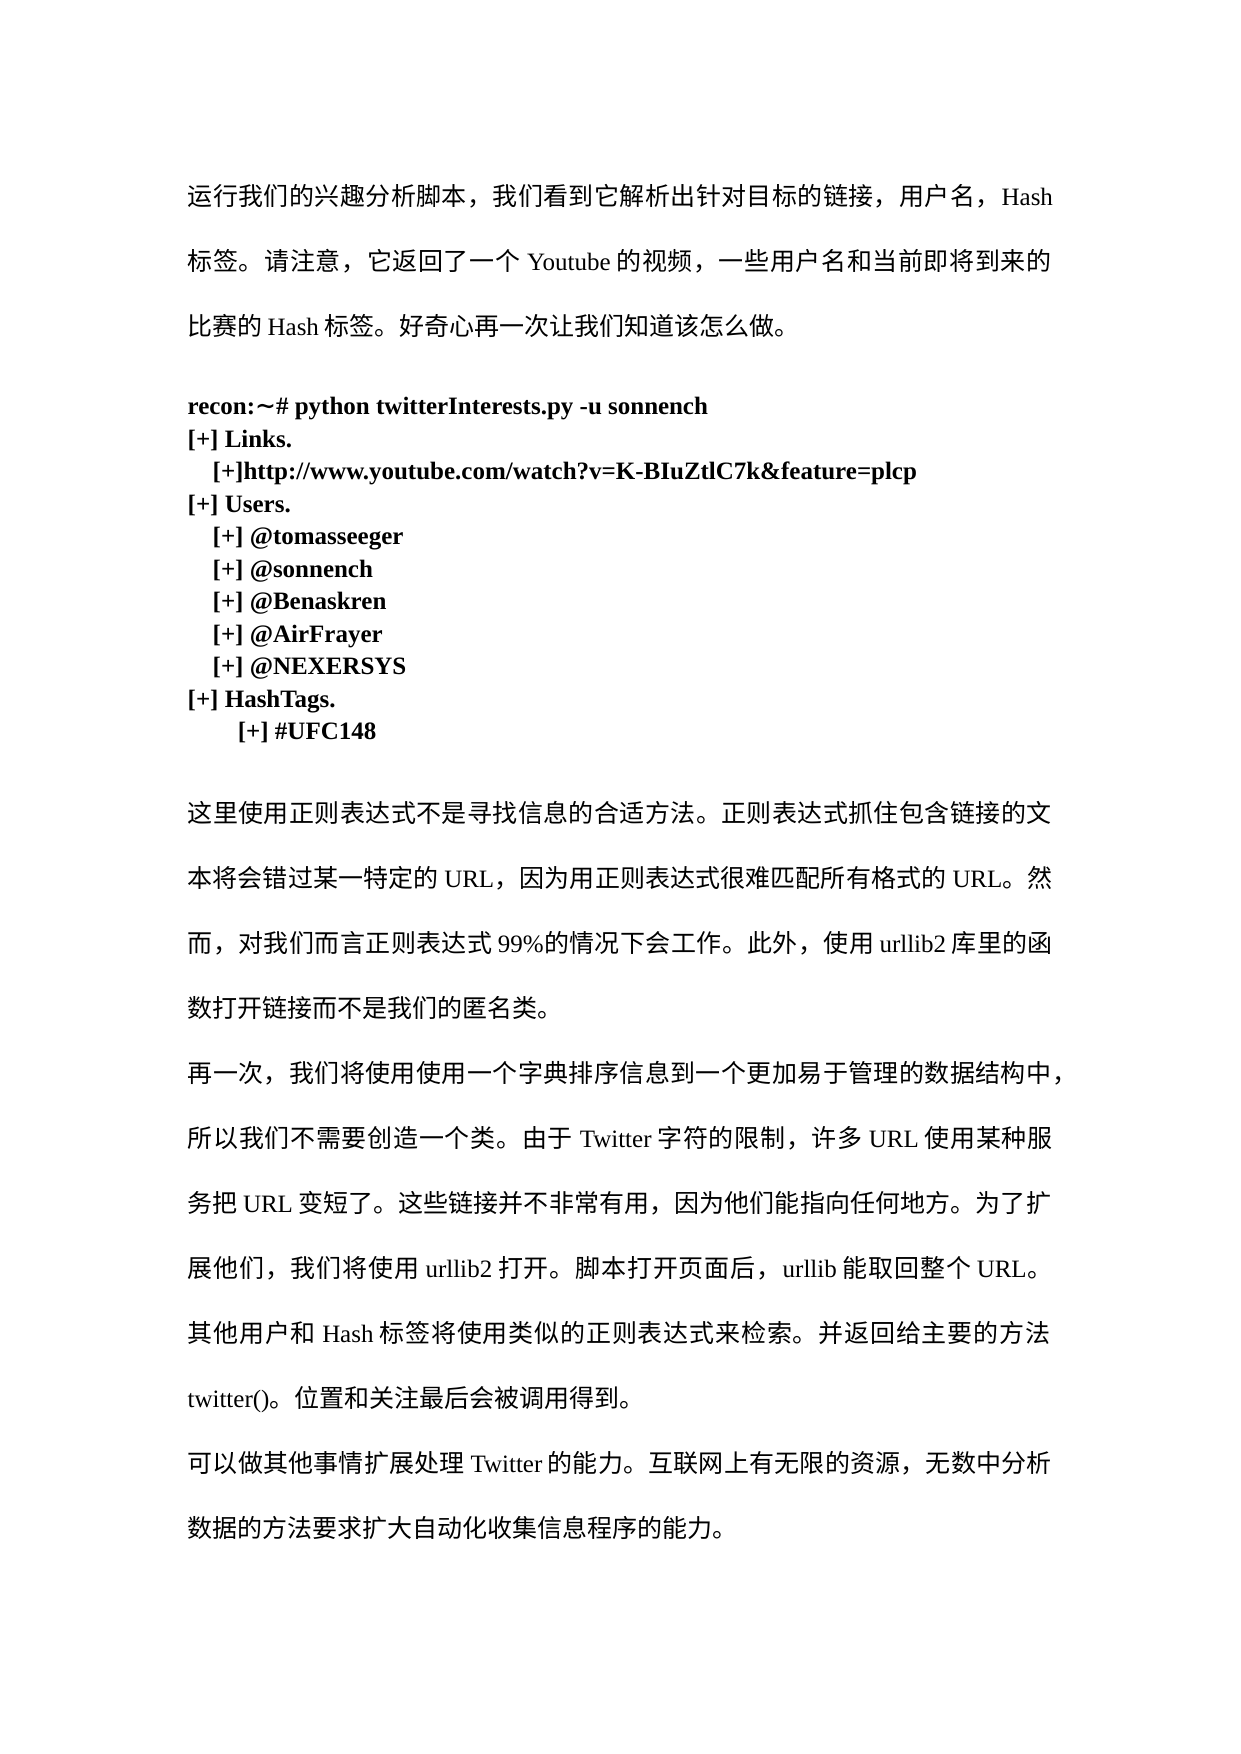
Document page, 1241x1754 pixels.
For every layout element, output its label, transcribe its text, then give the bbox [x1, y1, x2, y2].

text [+] @NEXERSYS [187, 649, 1053, 682]
text [+] #UFC148 [187, 714, 1053, 747]
text 这里使用正则表达式不是寻找信息的合适方法。正则表达式抓住包含链接的文本将会错过某一特定的URL，因为用正则表达式很难匹配所有格式的URL。然而，对我们而言正则表达式99%的情况下会工作。此外，使用urllib2库里的函数打开链接而不是我们的匿名类。 [187, 779, 1053, 1039]
text [+] @Benaskren [187, 584, 1053, 617]
text [+] @sonnench [187, 552, 1053, 584]
text 可以做其他事情扩展处理Twitter的能力。互联网上有无限的资源，无数中分析数据的方法要求扩大自动化收集信息程序的能力。 [187, 1429, 1053, 1559]
text 再一次，我们将使用使用一个字典排序信息到一个更加易于管理的数据结构中，所以我们不需要创造一个类。由于Twitter字符的限制，许多URL使用某种服务把URL变短了。这些链接并不非常有用，因为他们能指向任何地方。为了扩展他们，我们将使用urllib2打开。脚本打开页面后，urllib能取回整个URL。其他用户和Hash标签将使用类似的正则表达式来检索。并返回给主要的方法twitter()。位置和关注最后会被调用得到。 [187, 1039, 1053, 1429]
text [+] Users. [187, 487, 1053, 519]
text [+] @AirFrayer [187, 617, 1053, 649]
text 运行我们的兴趣分析脚本，我们看到它解析出针对目标的链接，用户名，Hash标签。请注意，它返回了一个Youtube的视频，一些用户名和当前即将到来的比赛的Hash标签。好奇心再一次让我们知道该怎么做。 [187, 162, 1053, 357]
text recon:∼# python twitterInterests.py -u sonnench [187, 389, 1053, 422]
text [+]http://www.youtube.com/watch?v=K-BIuZtlC7k&feature=plcp [187, 454, 1053, 487]
text [+] @tomasseeger [187, 519, 1053, 552]
text [+] Links. [187, 422, 1053, 454]
text [+] HashTags. [187, 682, 1053, 714]
